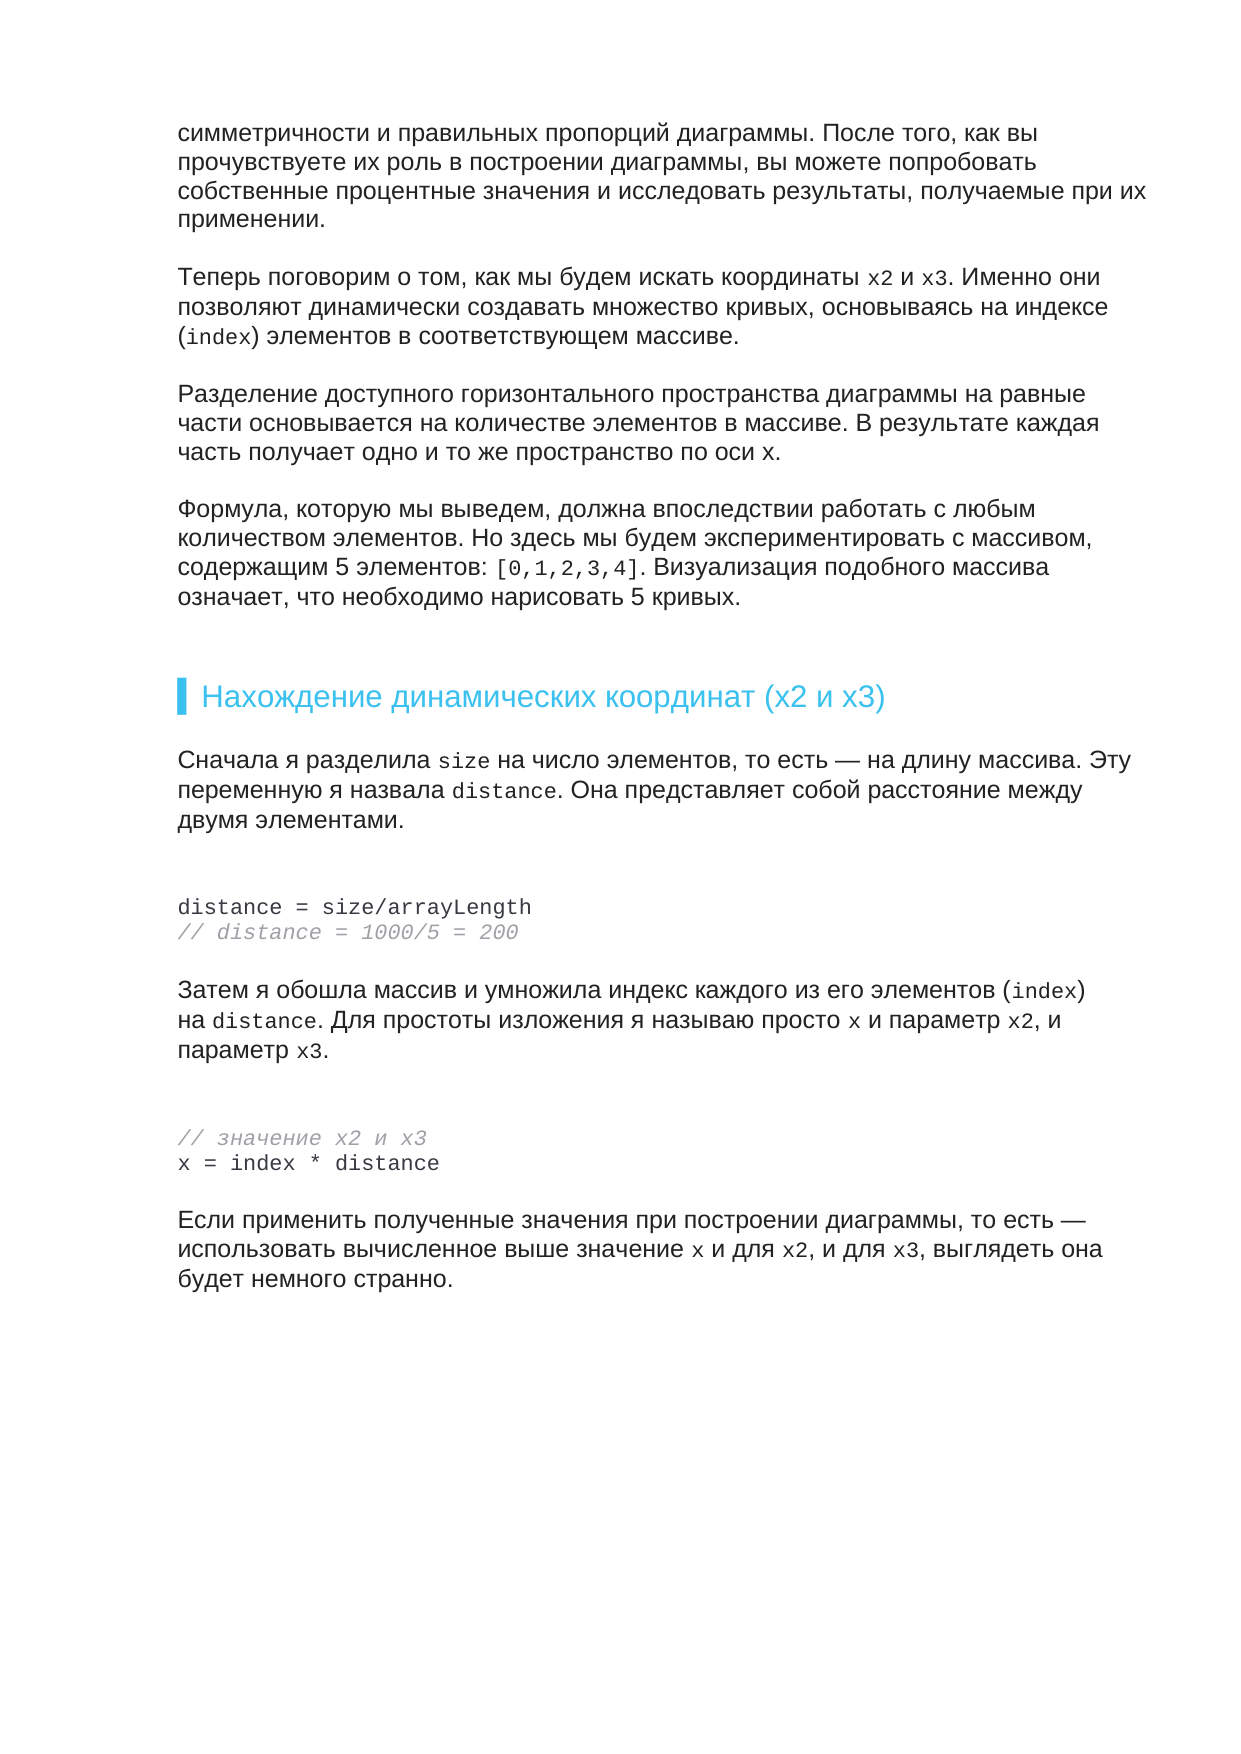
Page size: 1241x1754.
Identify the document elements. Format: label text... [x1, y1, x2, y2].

text Сначала я разделила size на число элементов, то есть — на длину массива. Эту переменную я назвала distance. Она представляет собой расстояние между двумя элементами. [177, 717, 1152, 896]
text distance = size/arrayLength [177, 896, 1152, 921]
text Если применить полученные значения при построении диаграммы, то есть — использовать вычисленное выше значение x и для x2, и для x3, выглядеть она будет немного странно. [177, 1177, 1152, 1293]
text Затем я обошла массив и умножила индекс каждого из его элементов (index) на distance. Для простоты изложения я называю просто x и параметр x2, и параметр x3. [177, 946, 1152, 1127]
text x = index * distance [177, 1152, 1152, 1177]
text // значение x2 и x3 [177, 1127, 1152, 1152]
text // distance = 1000/5 = 200 [177, 921, 1152, 946]
text ▍Нахождение динамических координат (x2 и x3) [177, 673, 1152, 717]
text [177, 118, 1152, 673]
